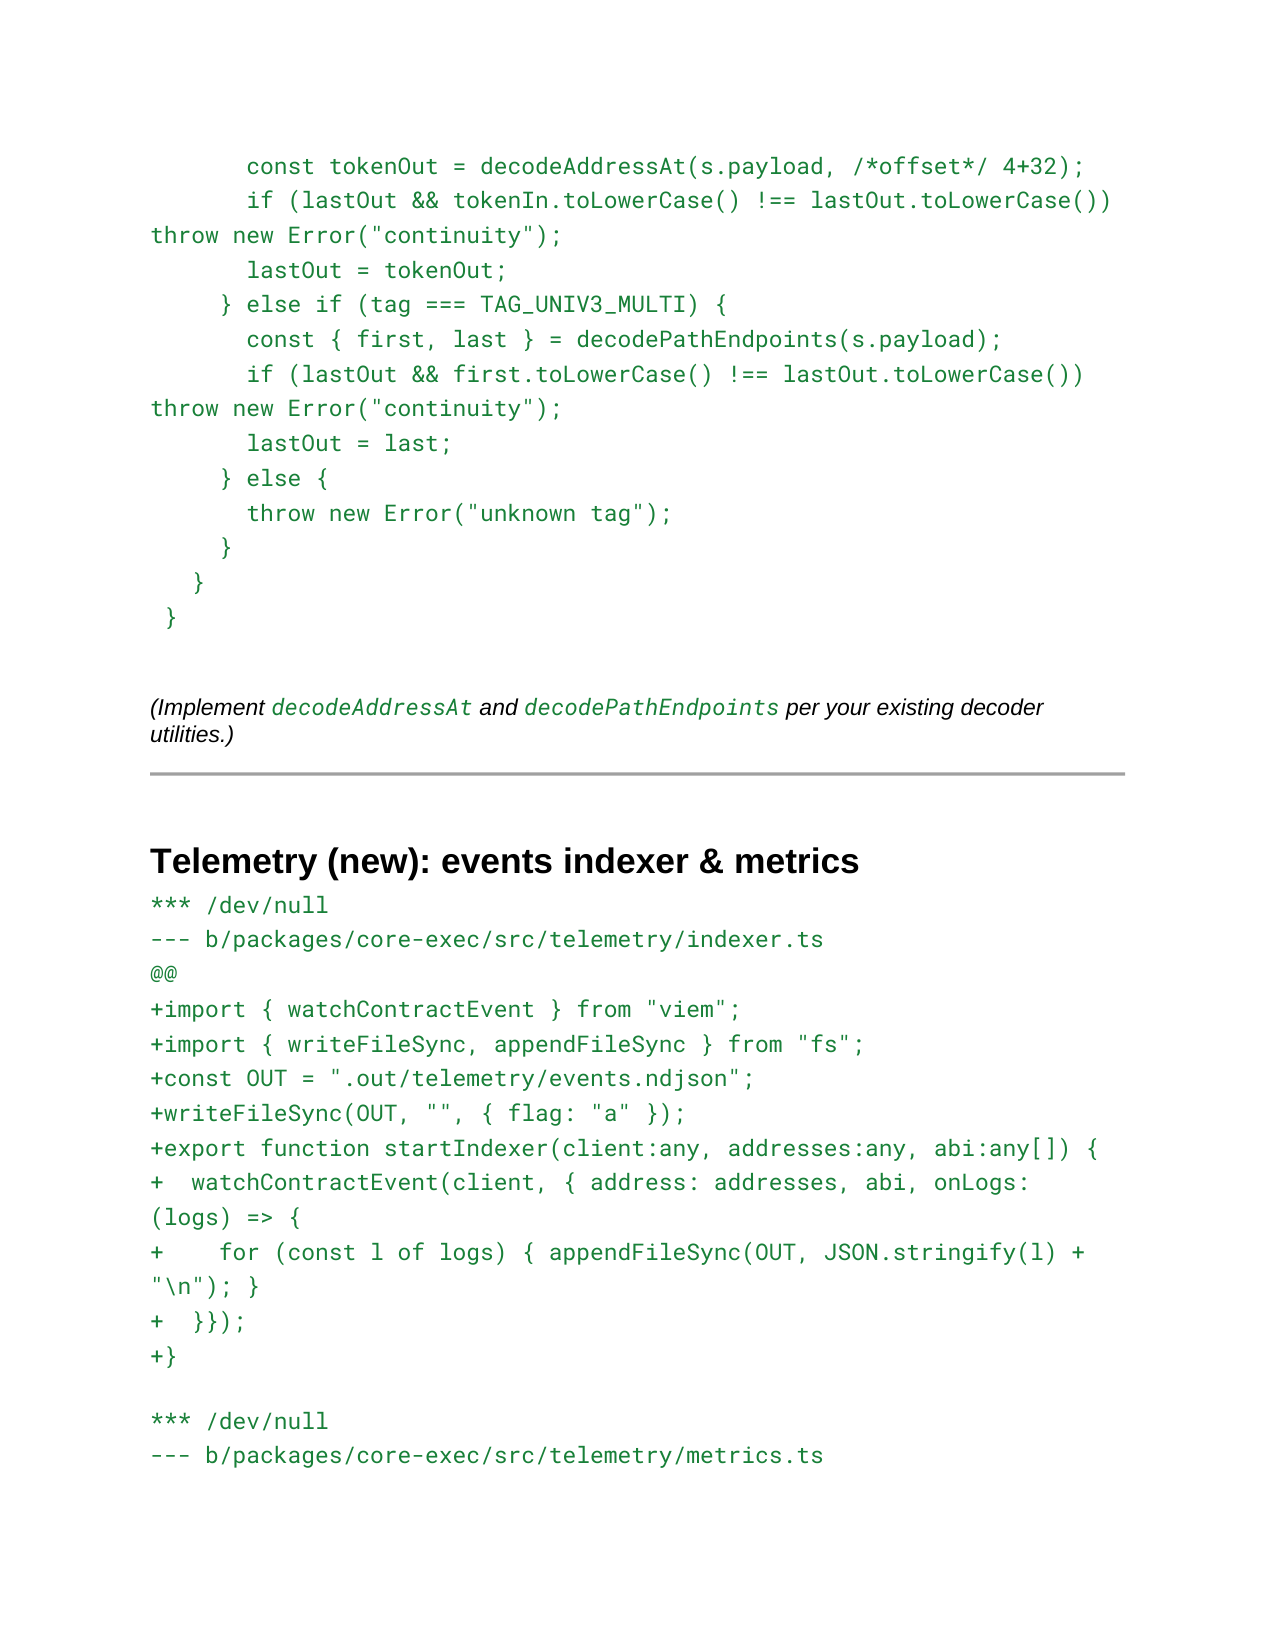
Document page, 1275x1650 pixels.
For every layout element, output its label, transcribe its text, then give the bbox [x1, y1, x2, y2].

text --- b/packages/core-exec/src/telemetry/metrics.ts [150, 1440, 1125, 1470]
text +writeFileSync(OUT, "", { flag: "a" }); [150, 1097, 1125, 1127]
text throw new Error("unknown tag"); [150, 497, 1125, 527]
text lastOut = last; [150, 427, 1125, 458]
text +const OUT = ".out/telemetry/events.ndjson"; [150, 1063, 1125, 1093]
text *** /dev/null [150, 1405, 1125, 1435]
text +} [150, 1340, 1125, 1370]
text +import { watchContractEvent } from "viem"; [150, 993, 1125, 1023]
text } [150, 532, 1125, 562]
subtitle Telemetry (new): events indexer & metrics [150, 840, 1125, 881]
text const { first, last } = decodePathEndpoints(s.payload); [150, 323, 1125, 354]
text if (lastOut && first.toLowerCase() !== lastOut.toLowerCase()) throw new Error("continuity"); [150, 358, 1125, 423]
text lastOut = tokenOut; [150, 254, 1125, 284]
text } else if (tag === TAG_UNIV3_MULTI) { [150, 289, 1125, 319]
text --- b/packages/core-exec/src/telemetry/indexer.ts [150, 924, 1125, 954]
text const tokenOut = decodeAddressAt(s.payload, /*offset*/ 4+32); [150, 150, 1125, 180]
text + }}); [150, 1305, 1125, 1336]
text *** /dev/null [150, 889, 1125, 919]
text + for (const l of logs) { appendFileSync(OUT, JSON.stringify(l) + "\n"); } [150, 1236, 1125, 1301]
text } [150, 566, 1125, 596]
text +export function startIndexer(client:any, addresses:any, abi:any[]) { [150, 1132, 1125, 1162]
text if (lastOut && tokenIn.toLowerCase() !== lastOut.toLowerCase()) throw new Error("continuity"); [150, 185, 1125, 249]
text } [150, 601, 1125, 631]
text } else { [150, 462, 1125, 492]
text (Implement decodeAddressAt and decodePathEndpoints per your existing decoder utilities.) [150, 691, 1125, 747]
text @@ [150, 958, 1125, 989]
text + watchContractEvent(client, { address: addresses, abi, onLogs: (logs) => { [150, 1167, 1125, 1232]
text +import { writeFileSync, appendFileSync } from "fs"; [150, 1028, 1125, 1058]
